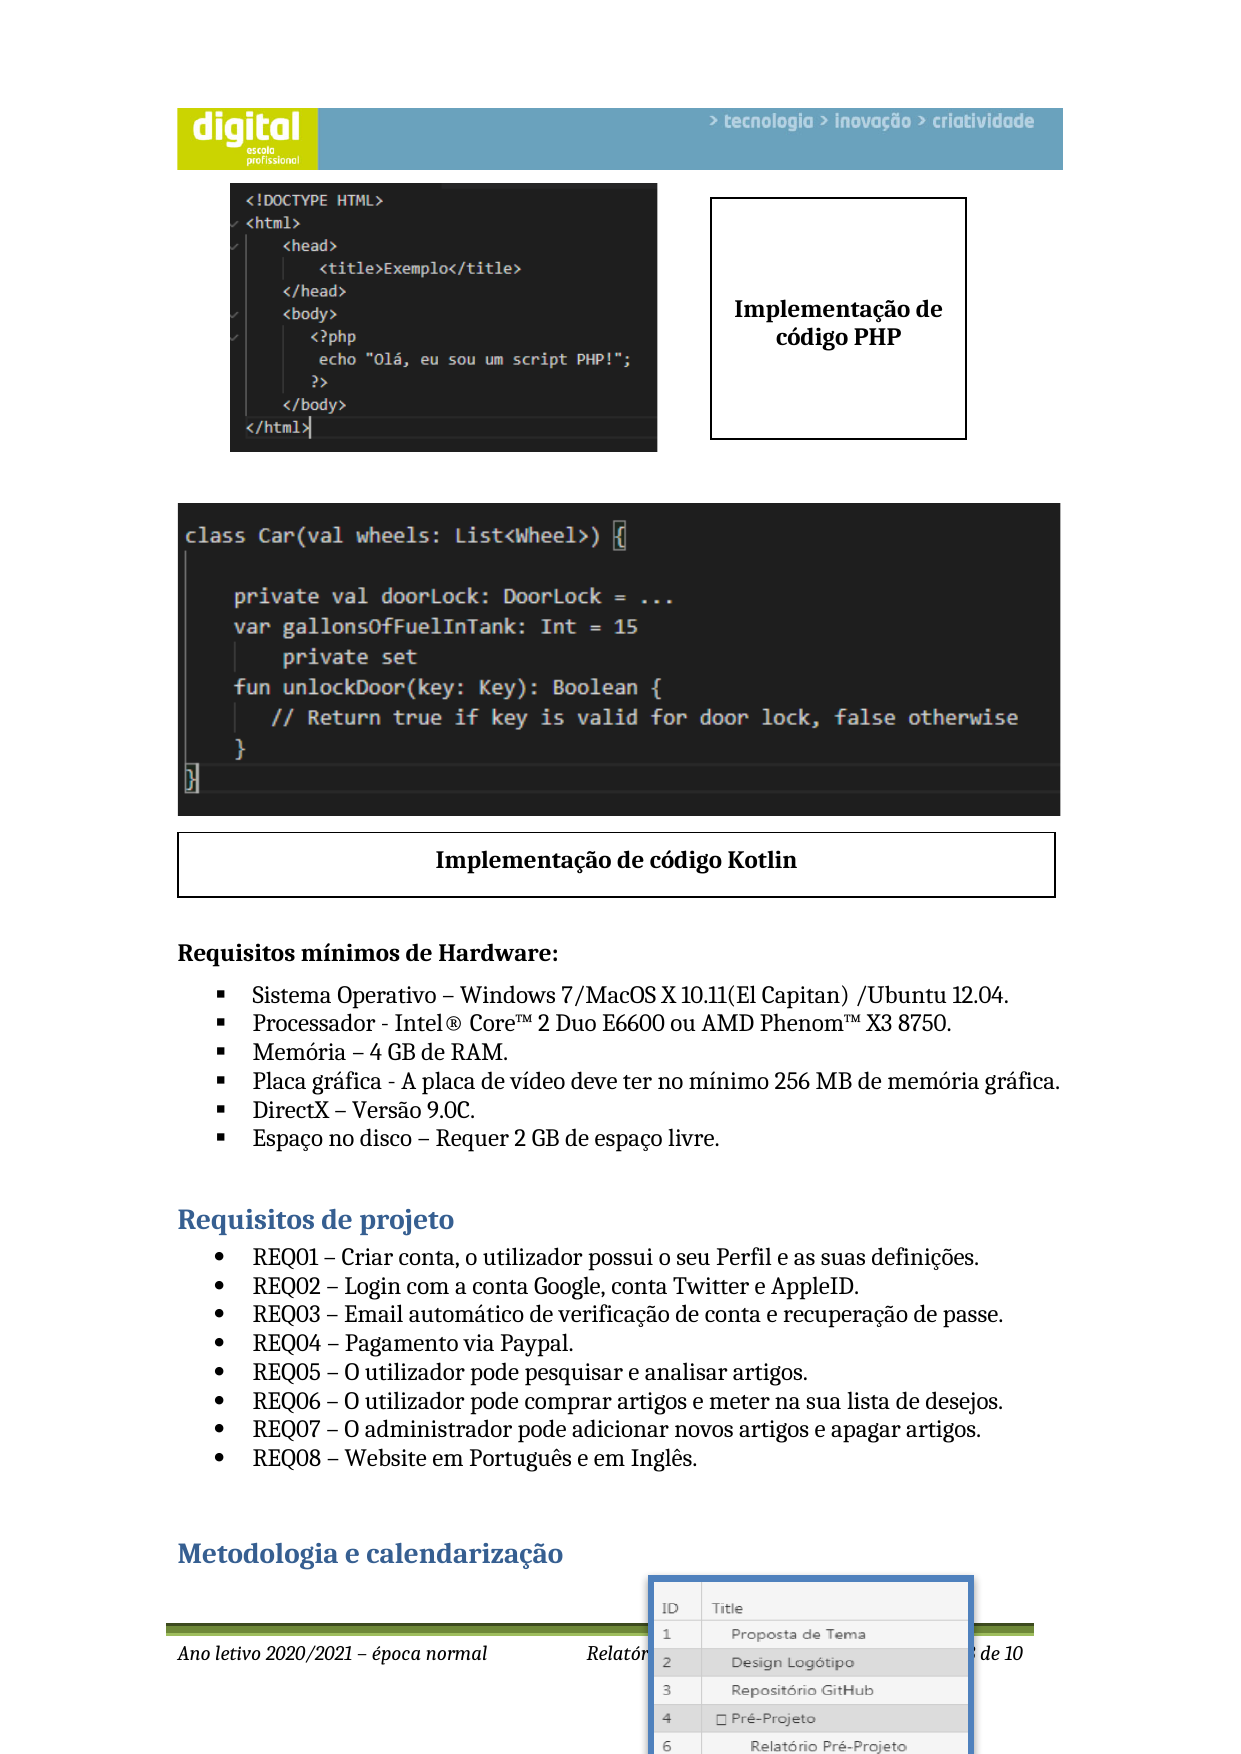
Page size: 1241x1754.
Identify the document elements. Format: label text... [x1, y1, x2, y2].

list Processador - Intel® Core™ 2 Duo E6600 ou AMD Phenom™ X3 8750. [215, 1009, 1063, 1038]
list Sistema Operativo – Windows 7/MacOS X 10.11(El Capitan) /Ubuntu 12.04. [215, 981, 1063, 1009]
list REQ03 – Email automático de verificação de conta e recuperação de passe. [215, 1300, 1063, 1329]
subtitle Metodologia e calendarização [177, 1538, 1063, 1571]
picture [177, 108, 1063, 170]
list Espaço no disco – Requer 2 GB de espaço livre. [215, 1124, 1063, 1153]
picture [230, 183, 658, 452]
text Requisitos mínimos de Hardware: [177, 939, 1063, 968]
list REQ07 – O administrador pode adicionar novos artigos e apagar artigos. [215, 1415, 1063, 1444]
list REQ05 – O utilizador pode pesquisar e analisar artigos. [215, 1358, 1063, 1387]
list REQ06 – O utilizador pode comprar artigos e meter na sua lista de desejos. [215, 1387, 1063, 1415]
picture [654, 1582, 968, 1754]
list REQ01 – Criar conta, o utilizador possui o seu Perfil e as suas definições. [215, 1243, 1063, 1272]
list Memória – 4 GB de RAM. [215, 1038, 1063, 1067]
picture [177, 503, 1061, 816]
list Placa gráfica - A placa de vídeo deve ter no mínimo 256 MB de memória gráfica. [215, 1067, 1063, 1096]
list DirectX – Versão 9.0C. [215, 1096, 1063, 1124]
list REQ04 – Pagamento via Paypal. [215, 1329, 1063, 1358]
subtitle Requisitos de projeto [177, 1203, 1063, 1237]
list REQ02 – Login com a conta Google, conta Twitter e AppleID. [215, 1272, 1063, 1300]
list REQ08 – Website em Português e em Inglês. [215, 1444, 1063, 1473]
